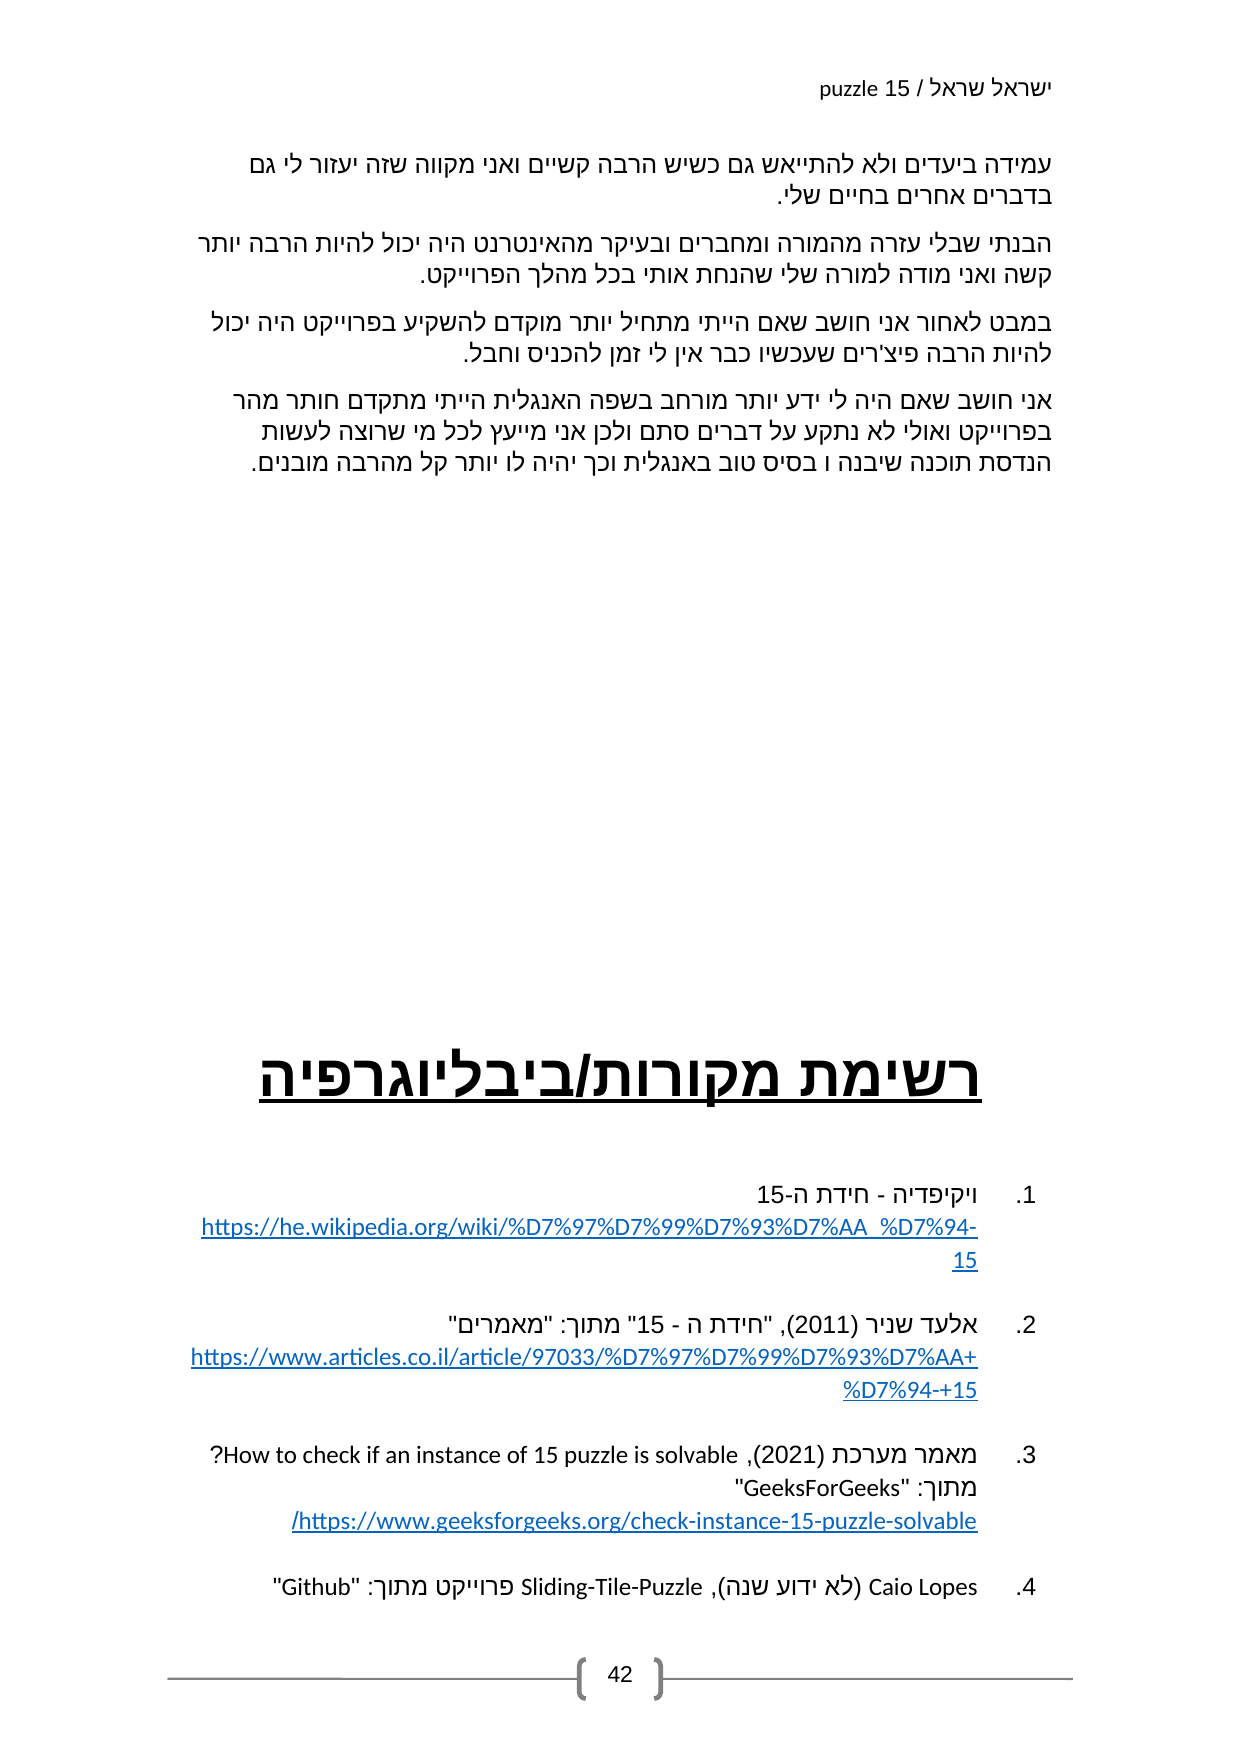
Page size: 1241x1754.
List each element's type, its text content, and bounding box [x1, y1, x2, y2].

list https://he.wikipedia.org/wiki/%D7%97%D7%99%D7%93%D7%AA_%D7%94-15 [187, 1211, 978, 1274]
list https://www.articles.co.il/article/97033/%D7%97%D7%99%D7%93%D7%AA+%D7%94-+15 [187, 1341, 978, 1404]
list מאמר מערכת (2021), How to check if an instance of 15 puzzle is solvable? מתוך: "GeeksForGeeks" [187, 1440, 1015, 1503]
list אלעד שניר (2011), "חידת ה - 15" מתוך: "מאמרים" [187, 1310, 1015, 1339]
text אני חושב שאם היה לי ידע יותר מורחב בשפה האנגלית הייתי מתקדם חותר מהר בפרוייקט ואולי לא נתקע על דברים סתם ולכן אני מייעץ לכל מי שרוצה לעשות הנדסת תוכנה שיבנה ו בסיס טוב באנגלית וכך יהיה לו יותר קל מהרבה מובנים. [187, 386, 1053, 477]
list ויקיפדיה - חידת ה-15 [187, 1180, 1015, 1209]
text במבט לאחור אני חושב שאם הייתי מתחיל יותר מוקדם להשקיע בפרוייקט היה יכול להיות הרבה פיצ'רים שעכשיו כבר אין לי זמן להכניס וחבל. [187, 307, 1053, 367]
list Caio Lopes (לא ידוע שנה), Sliding-Tile-Puzzle פרוייקט מתוך: "Github" [187, 1571, 1015, 1602]
text רשימת מקורות/ביבליוגרפיה [187, 1041, 1053, 1108]
list https://www.geeksforgeeks.org/check-instance-15-puzzle-solvable/ [187, 1505, 978, 1536]
text הבנתי שבלי עזרה מהמורה ומחברים ובעיקר מהאינטרנט היה יכול להיות הרבה יותר קשה ואני מודה למורה שלי שהנחת אותי בכל מהלך הפרוייקט. [187, 229, 1053, 288]
